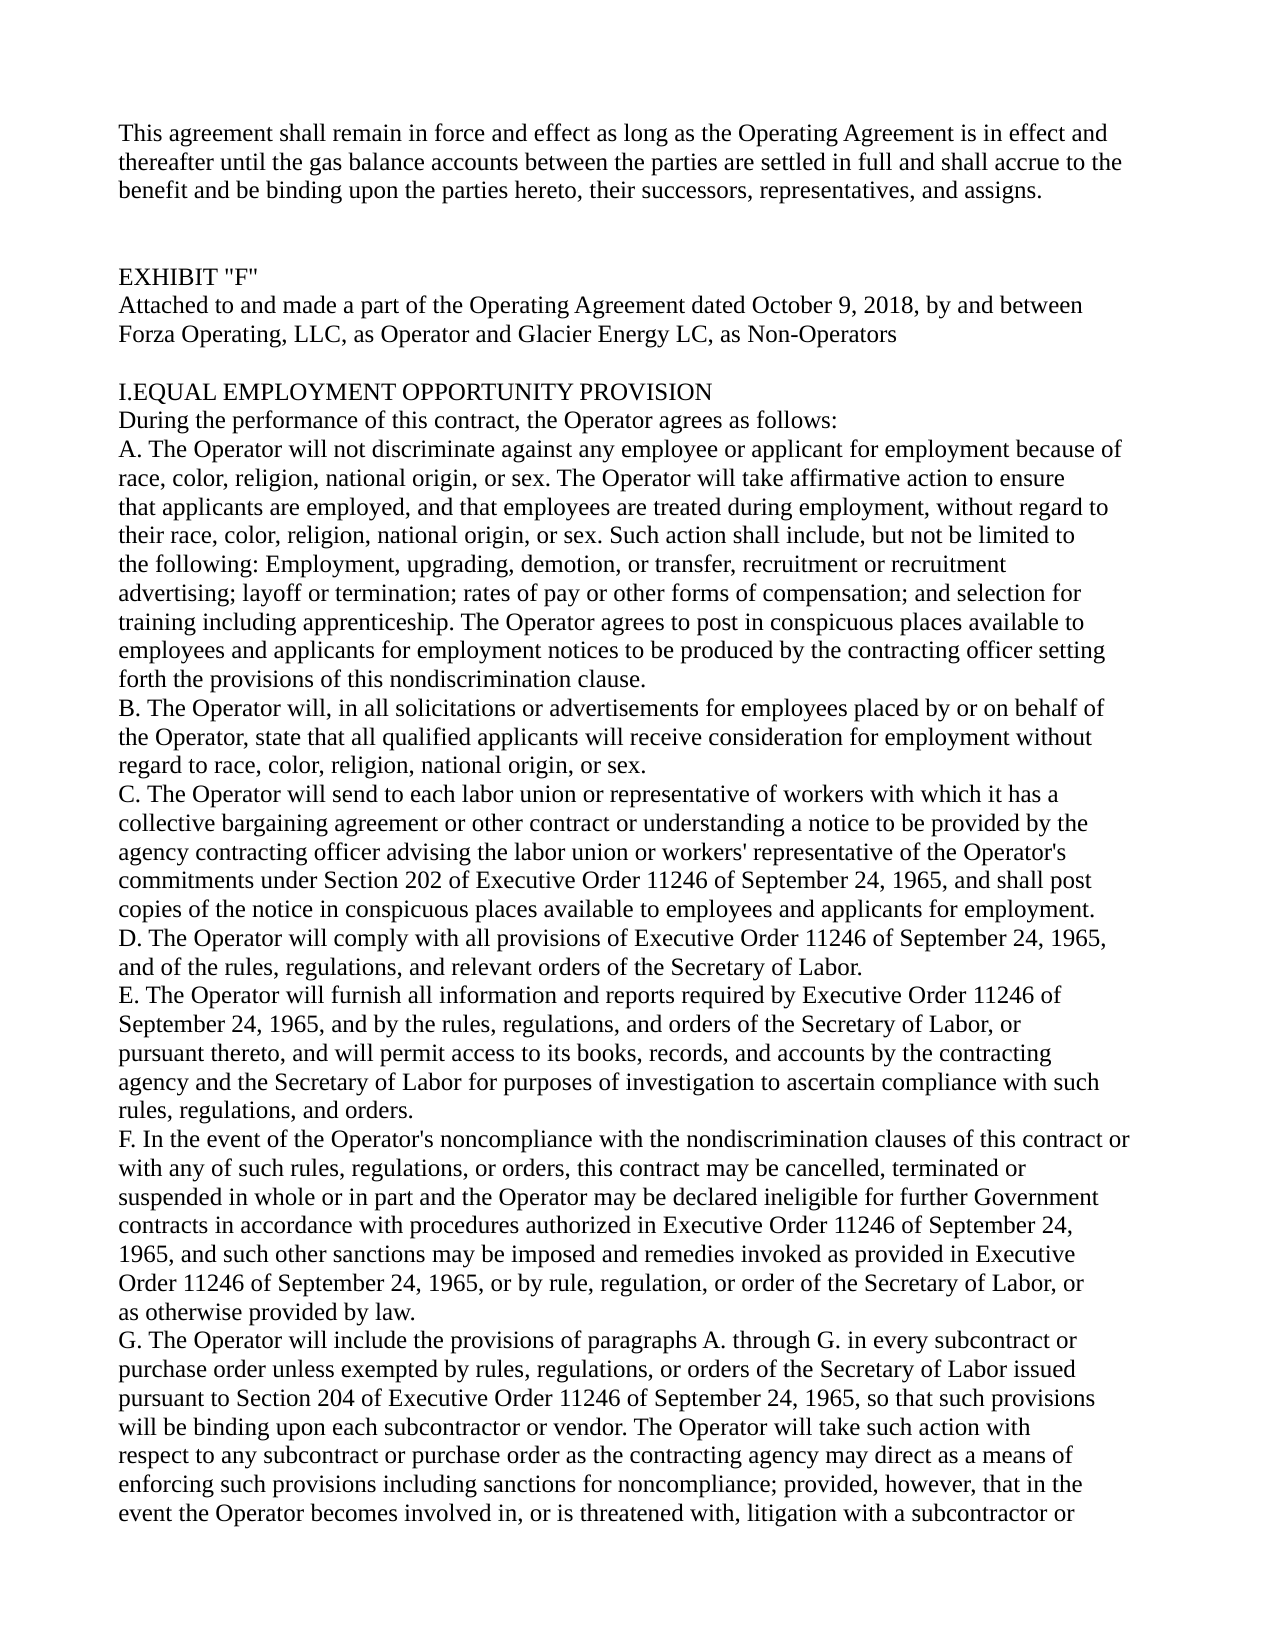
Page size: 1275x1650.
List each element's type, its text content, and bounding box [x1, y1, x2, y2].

text 1965, and such other sanctions may be imposed and remedies invoked as provided in Executive [118, 1239, 1157, 1268]
text suspended in whole or in part and the Operator may be declared ineligible for further Government [118, 1182, 1157, 1211]
text the following: Employment, upgrading, demotion, or transfer, recruitment or recruitment [118, 549, 1157, 578]
text During the performance of this contract, the Operator agrees as follows: [118, 406, 1157, 434]
text purchase order unless exempted by rules, regulations, or orders of the Secretary of Labor issued [118, 1354, 1157, 1383]
text This agreement shall remain in force and effect as long as the Operating Agreement is in effect and thereafter until the gas balance accounts between the parties are settled in full and shall accrue to the benefit and be binding upon the parties hereto, their successors, representatives, and assigns. [118, 118, 1157, 204]
text advertising; layoff or termination; rates of pay or other forms of compensation; and selection for [118, 578, 1157, 607]
text F. In the event of the Operator's noncompliance with the nondiscrimination clauses of this contract or [118, 1124, 1157, 1153]
text Attached to and made a part of the Operating Agreement dated October 9, 2018, by and between [118, 291, 1157, 319]
text employees and applicants for employment notices to be produced by the contracting officer setting [118, 636, 1157, 664]
text with any of such rules, regulations, or orders, this contract may be cancelled, terminated or [118, 1153, 1157, 1182]
text EXHIBIT "F" [118, 262, 1157, 291]
text Order 11246 of September 24, 1965, or by rule, regulation, or order of the Secretary of Labor, or [118, 1268, 1157, 1297]
text I.EQUAL EMPLOYMENT OPPORTUNITY PROVISION [118, 377, 1157, 406]
text the Operator, state that all qualified applicants will receive consideration for employment without [118, 722, 1157, 751]
text their race, color, religion, national origin, or sex. Such action shall include, but not be limited to [118, 521, 1157, 549]
text B. The Operator will, in all solicitations or advertisements for employees placed by or on behalf of [118, 693, 1157, 722]
text pursuant to Section 204 of Executive Order 11246 of September 24, 1965, so that such provisions [118, 1383, 1157, 1412]
text forth the provisions of this nondiscrimination clause. [118, 664, 1157, 693]
text event the Operator becomes involved in, or is threatened with, litigation with a subcontractor or [118, 1498, 1157, 1527]
text as otherwise provided by law. [118, 1297, 1157, 1326]
text enforcing such provisions including sanctions for noncompliance; provided, however, that in the [118, 1469, 1157, 1498]
text Forza Operating, LLC, as Operator and Glacier Energy LC, as Non-Operators [118, 319, 1157, 348]
text contracts in accordance with procedures authorized in Executive Order 11246 of September 24, [118, 1211, 1157, 1239]
text C. The Operator will send to each labor union or representative of workers with which it has a [118, 779, 1157, 808]
text regard to race, color, religion, national origin, or sex. [118, 751, 1157, 779]
text September 24, 1965, and by the rules, regulations, and orders of the Secretary of Labor, or [118, 1009, 1157, 1038]
text and of the rules, regulations, and relevant orders of the Secretary of Labor. [118, 952, 1157, 981]
text will be binding upon each subcontractor or vendor. The Operator will take such action with [118, 1412, 1157, 1441]
text rules, regulations, and orders. [118, 1096, 1157, 1124]
text agency contracting officer advising the labor union or workers' representative of the Operator's [118, 837, 1157, 866]
text race, color, religion, national origin, or sex. The Operator will take affirmative action to ensure [118, 463, 1157, 492]
text A. The Operator will not discriminate against any employee or applicant for employment because of [118, 434, 1157, 463]
text respect to any subcontract or purchase order as the contracting agency may direct as a means of [118, 1441, 1157, 1469]
text collective bargaining agreement or other contract or understanding a notice to be provided by the [118, 808, 1157, 837]
text that applicants are employed, and that employees are treated during employment, without regard to [118, 492, 1157, 521]
text G. The Operator will include the provisions of paragraphs A. through G. in every subcontract or [118, 1326, 1157, 1354]
text training including apprenticeship. The Operator agrees to post in conspicuous places available to [118, 607, 1157, 636]
text commitments under Section 202 of Executive Order 11246 of September 24, 1965, and shall post [118, 866, 1157, 894]
text agency and the Secretary of Labor for purposes of investigation to ascertain compliance with such [118, 1067, 1157, 1096]
text copies of the notice in conspicuous places available to employees and applicants for employment. [118, 894, 1157, 923]
text D. The Operator will comply with all provisions of Executive Order 11246 of September 24, 1965, [118, 923, 1157, 952]
text E. The Operator will furnish all information and reports required by Executive Order 11246 of [118, 981, 1157, 1009]
text pursuant thereto, and will permit access to its books, records, and accounts by the contracting [118, 1038, 1157, 1067]
